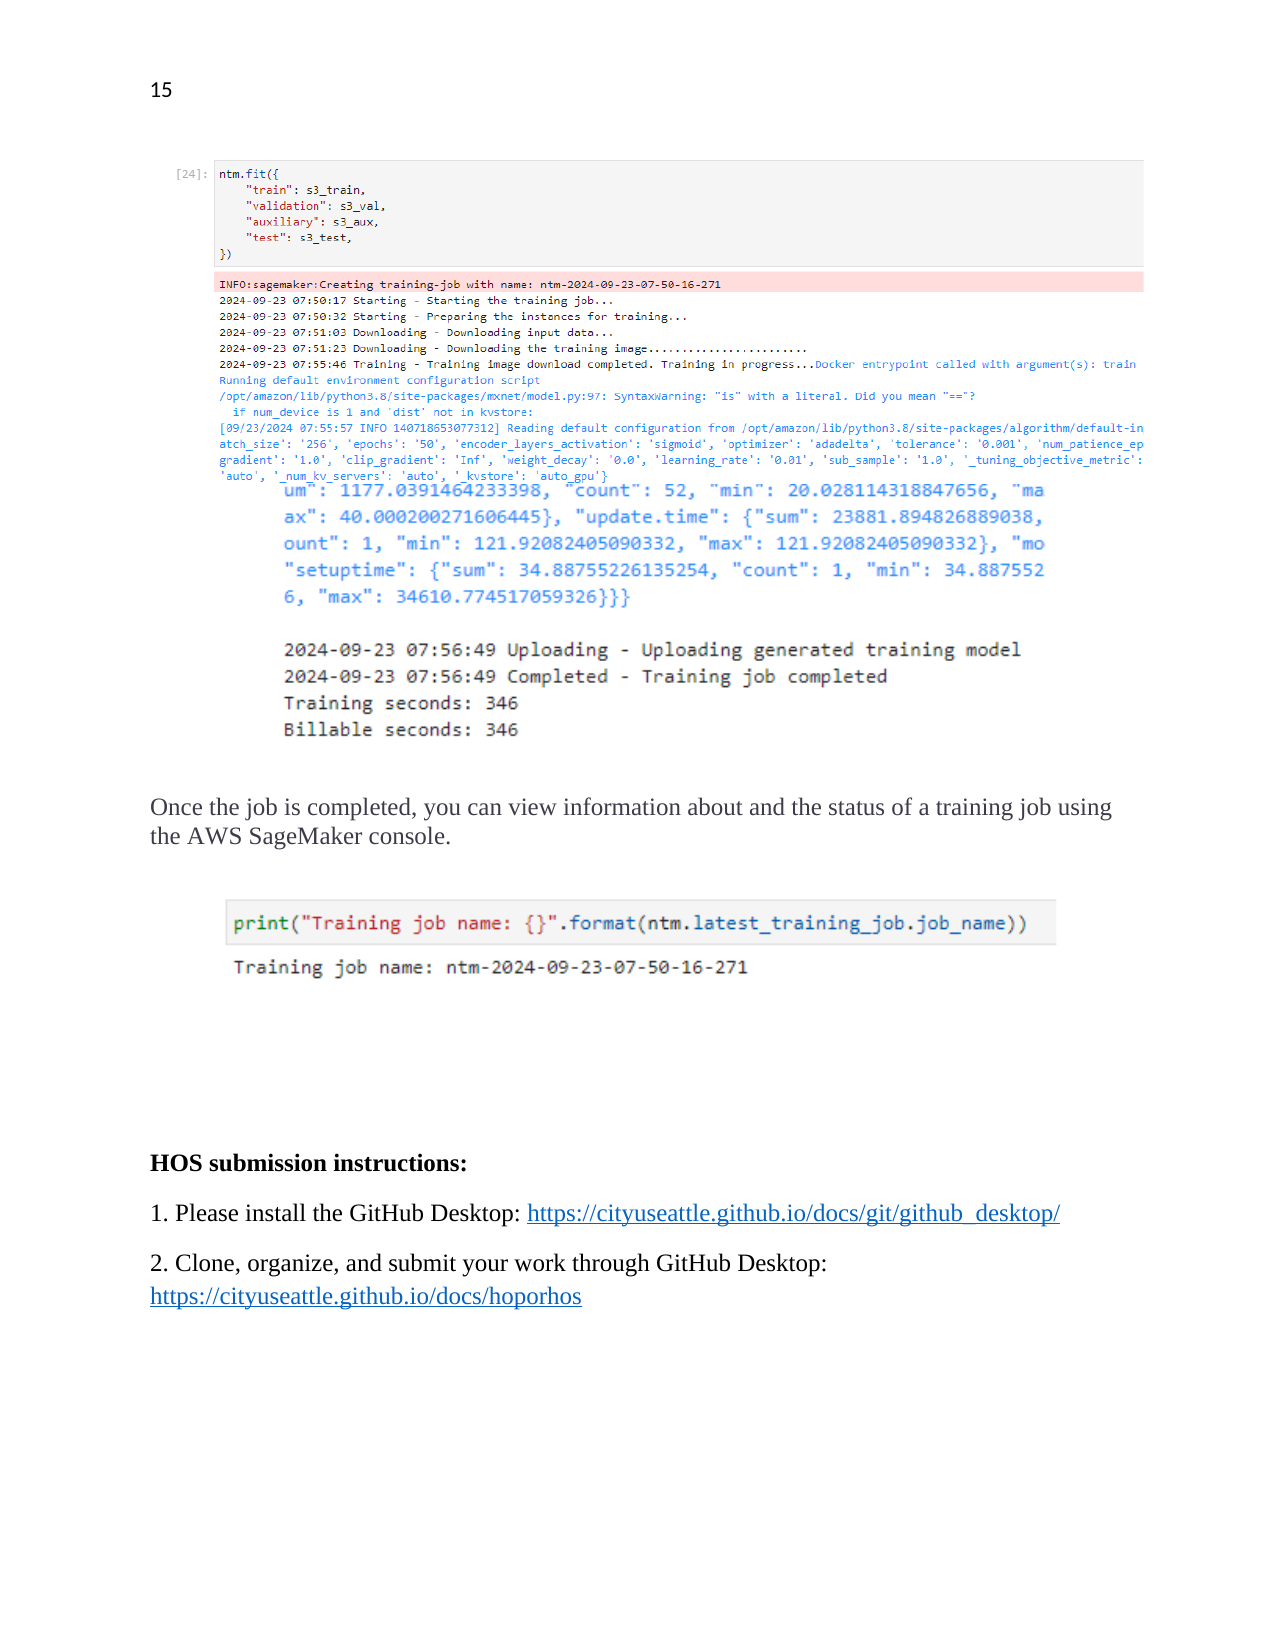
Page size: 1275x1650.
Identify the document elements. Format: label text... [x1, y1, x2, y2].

text 1. Please install the GitHub Desktop: https://cityuseattle.github.io/docs/git/github_desktop/ [150, 1198, 1125, 1227]
text 2. Clone, organize, and submit your work through GitHub Desktop: https://cityuseattle.github.io/docs/hoporhos [150, 1248, 1125, 1309]
text Once the job is completed, you can view information about and the status of a training job using the AWS SageMaker console. [150, 792, 1125, 850]
text HOS submission instructions: [150, 1148, 1125, 1177]
